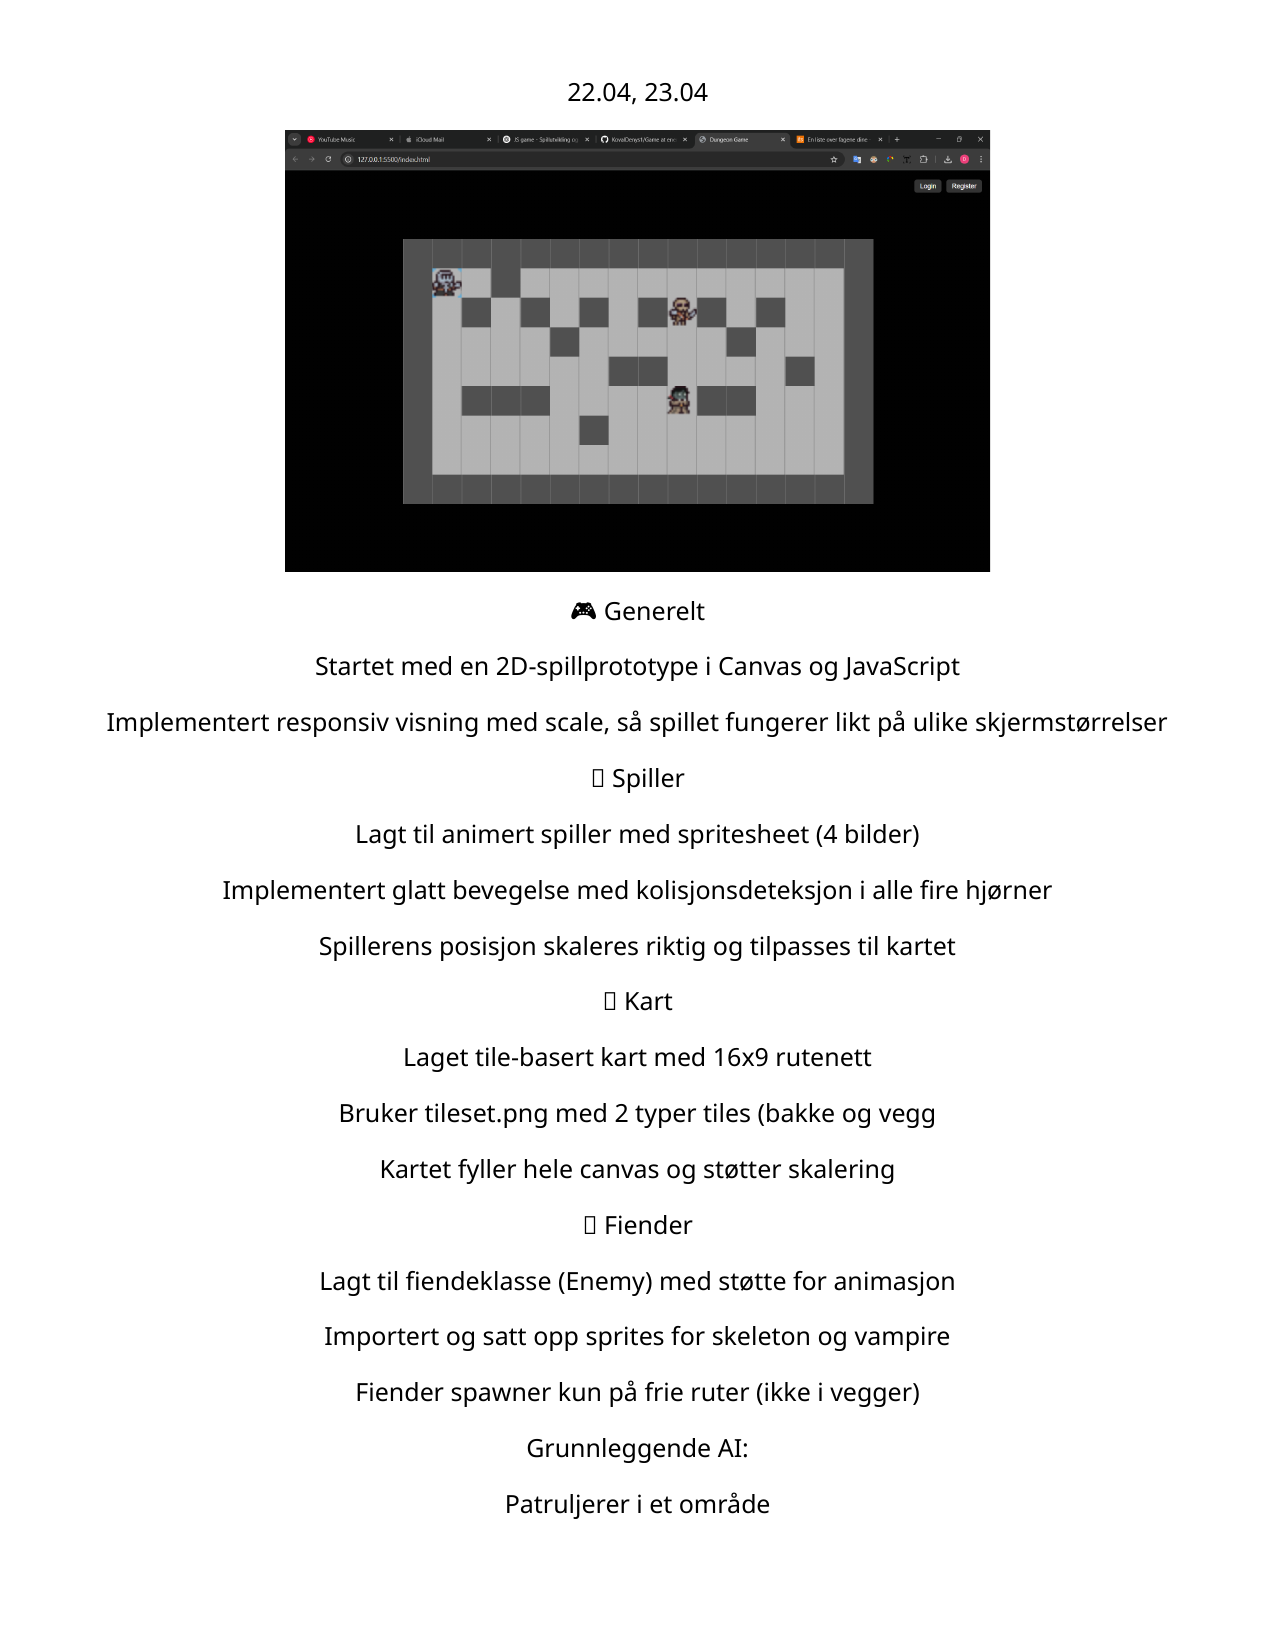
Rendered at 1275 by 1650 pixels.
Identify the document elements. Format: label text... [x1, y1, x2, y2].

text Patruljerer i et område [75, 1487, 1200, 1521]
picture [285, 130, 990, 572]
text Startet med en 2D-spillprototype i Canvas og JavaScript [75, 649, 1200, 683]
text Importert og satt opp sprites for skeleton og vampire [75, 1319, 1200, 1353]
text Grunnleggende AI: [75, 1431, 1200, 1465]
text Lagt til animert spiller med spritesheet (4 bilder) [75, 817, 1200, 851]
text Laget tile-basert kart med 16x9 rutenett [75, 1040, 1200, 1074]
text 🧱 Kart [75, 984, 1200, 1018]
text Implementert responsiv visning med scale, så spillet fungerer likt på ulike skjermstørrelser [75, 705, 1200, 739]
text Bruker tileset.png med 2 typer tiles (bakke og vegg [75, 1096, 1200, 1130]
text 🎮 Generelt [75, 593, 1200, 627]
text 22.04, 23.04 [75, 75, 1200, 109]
text 🧟 Fiender [75, 1207, 1200, 1241]
text Kartet fyller hele canvas og støtter skalering [75, 1152, 1200, 1186]
text Implementert glatt bevegelse med kolisjonsdeteksjon i alle fire hjørner [75, 872, 1200, 906]
text Lagt til fiendeklasse (Enemy) med støtte for animasjon [75, 1263, 1200, 1297]
text 👤 Spiller [75, 761, 1200, 795]
text Spillerens posisjon skaleres riktig og tilpasses til kartet [75, 928, 1200, 962]
text Fiender spawner kun på frie ruter (ikke i vegger) [75, 1375, 1200, 1409]
